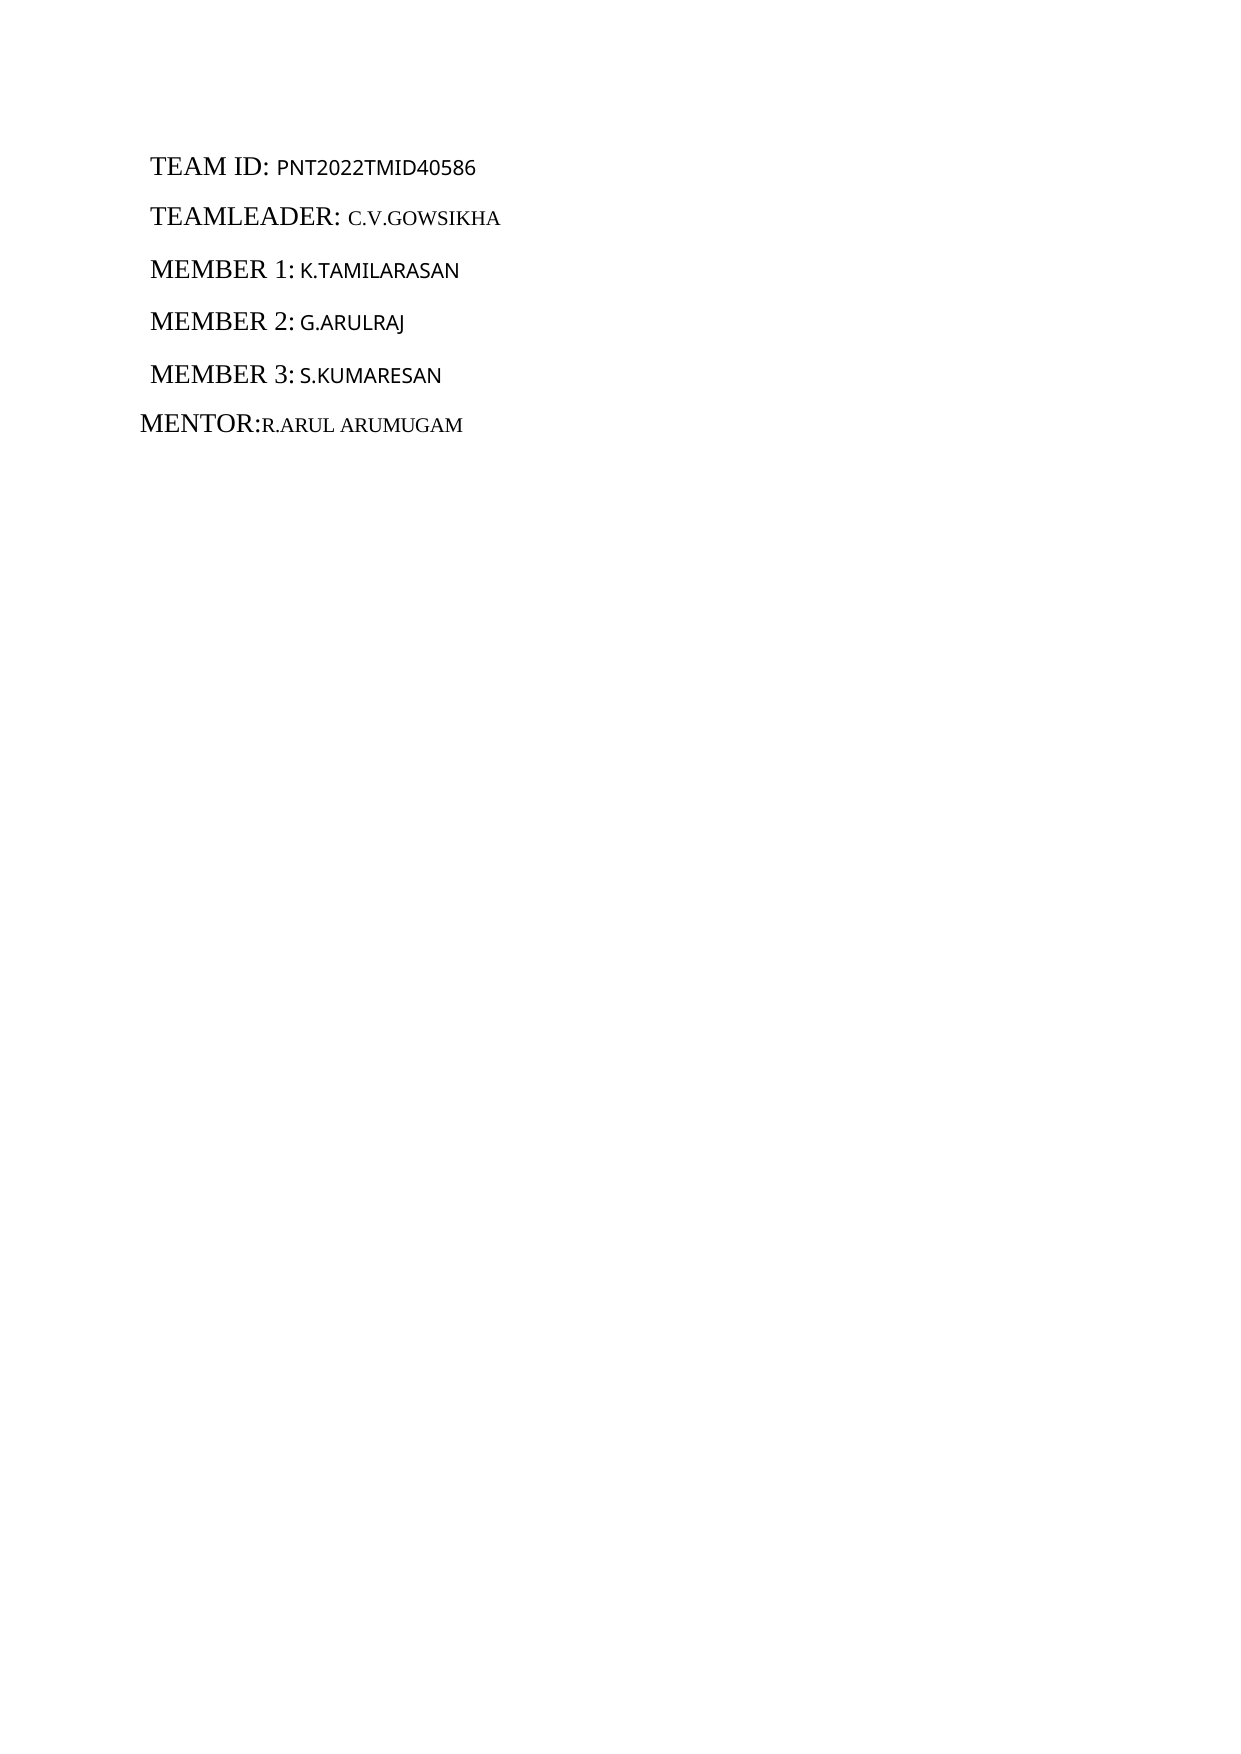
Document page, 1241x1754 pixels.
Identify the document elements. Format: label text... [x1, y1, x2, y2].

text TEAM ID: PNT2022TMID40586 [150, 150, 1103, 182]
text MENTOR:R.ARUL ARUMUGAM [139, 411, 1103, 438]
text TEAMLEADER: C.V.GOWSIKHA MEMBER 1: K.TAMILARASAN MEMBER 2: G.ARULRAJ MEMBER 3: S.KUMARESAN [150, 200, 513, 389]
